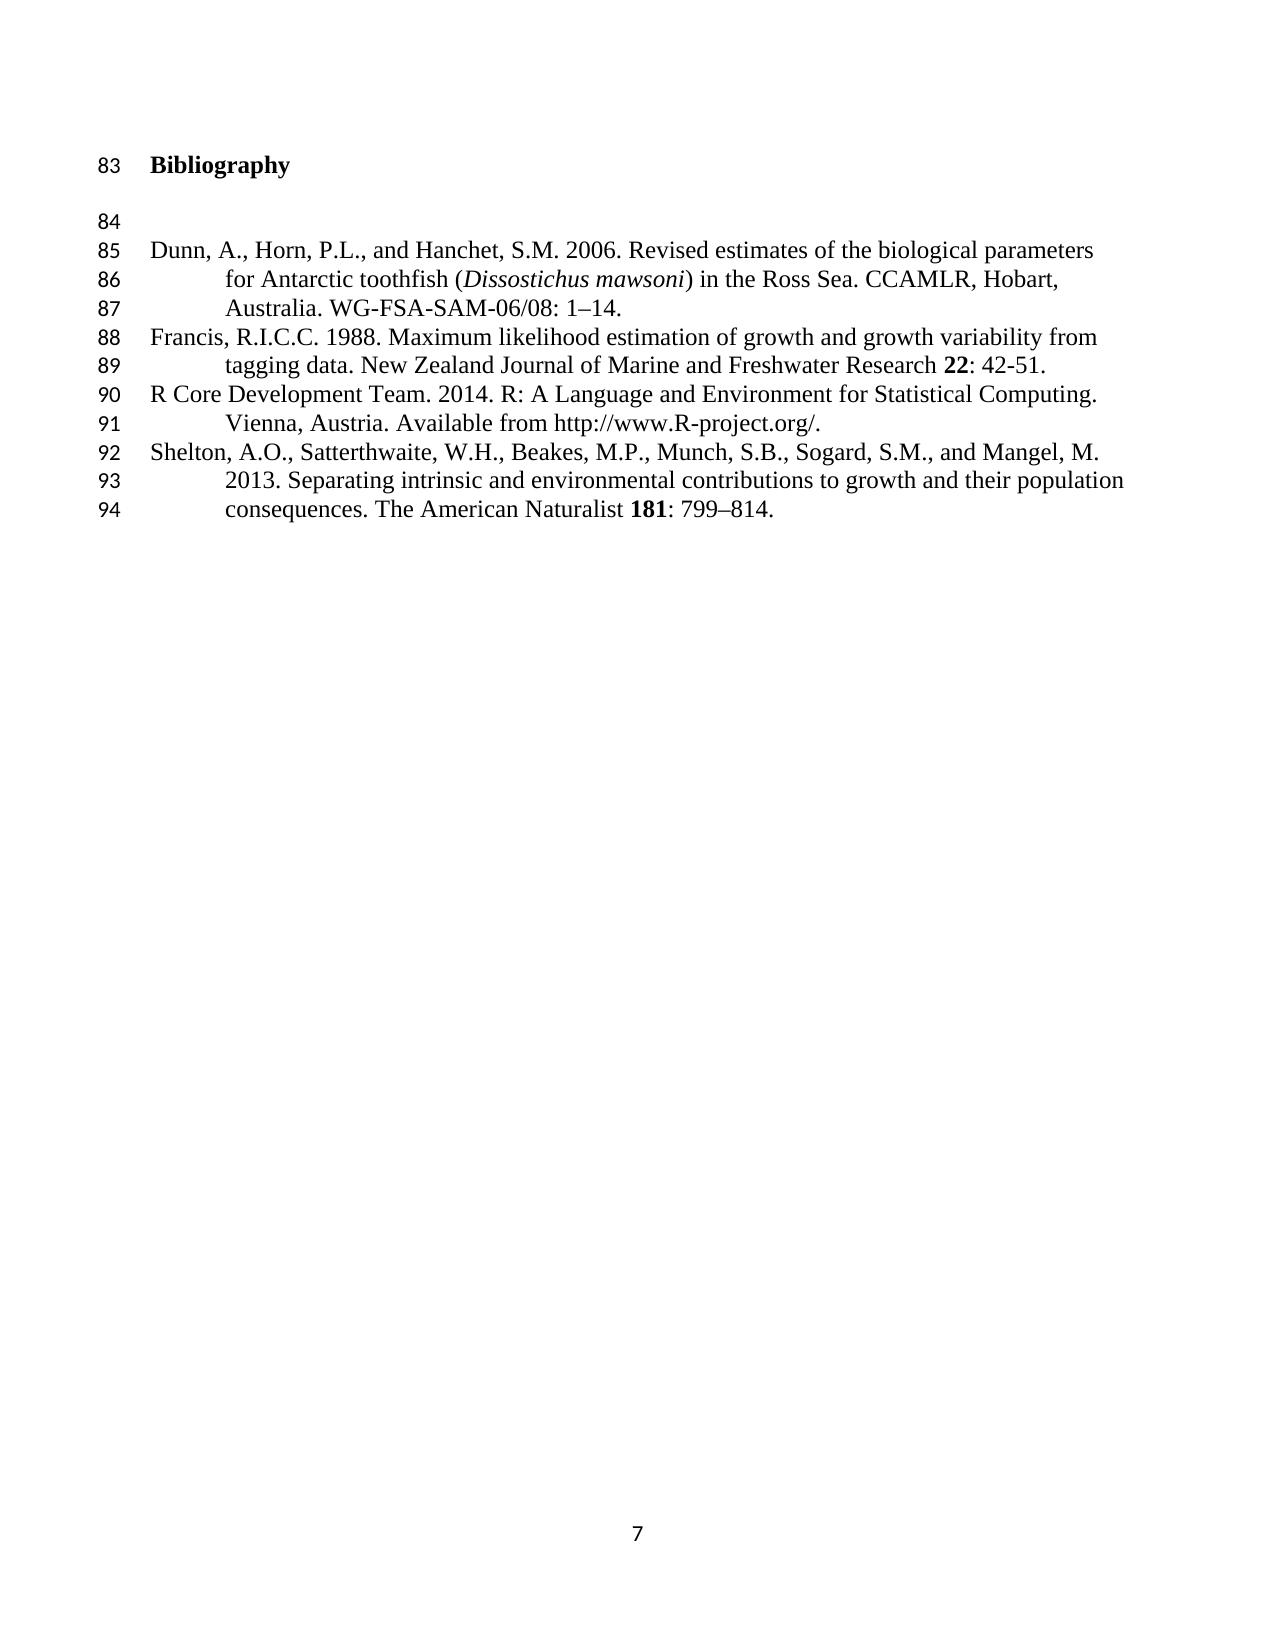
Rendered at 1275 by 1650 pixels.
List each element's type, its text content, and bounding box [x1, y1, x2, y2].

text Francis, R.I.C.C. 1988. Maximum likelihood estimation of growth and growth variability from tagging data. New Zealand Journal of Marine and Freshwater Research 22: 42-51. [150, 322, 1125, 379]
text R Core Development Team. 2014. R: A Language and Environment for Statistical Computing. Vienna, Austria. Available from http://www.R-project.org/. [150, 379, 1125, 437]
text Shelton, A.O., Satterthwaite, W.H., Beakes, M.P., Munch, S.B., Sogard, S.M., and Mangel, M. 2013. Separating intrinsic and environmental contributions to growth and their population consequences. The American Naturalist 181: 799–814. [150, 437, 1125, 523]
text Dunn, A., Horn, P.L., and Hanchet, S.M. 2006. Revised estimates of the biological parameters for Antarctic toothfish (Dissostichus mawsoni) in the Ross Sea. CCAMLR, Hobart, Australia. WG-FSA-SAM-06/08: 1–14. [150, 236, 1125, 322]
text Bibliography [150, 150, 1125, 179]
